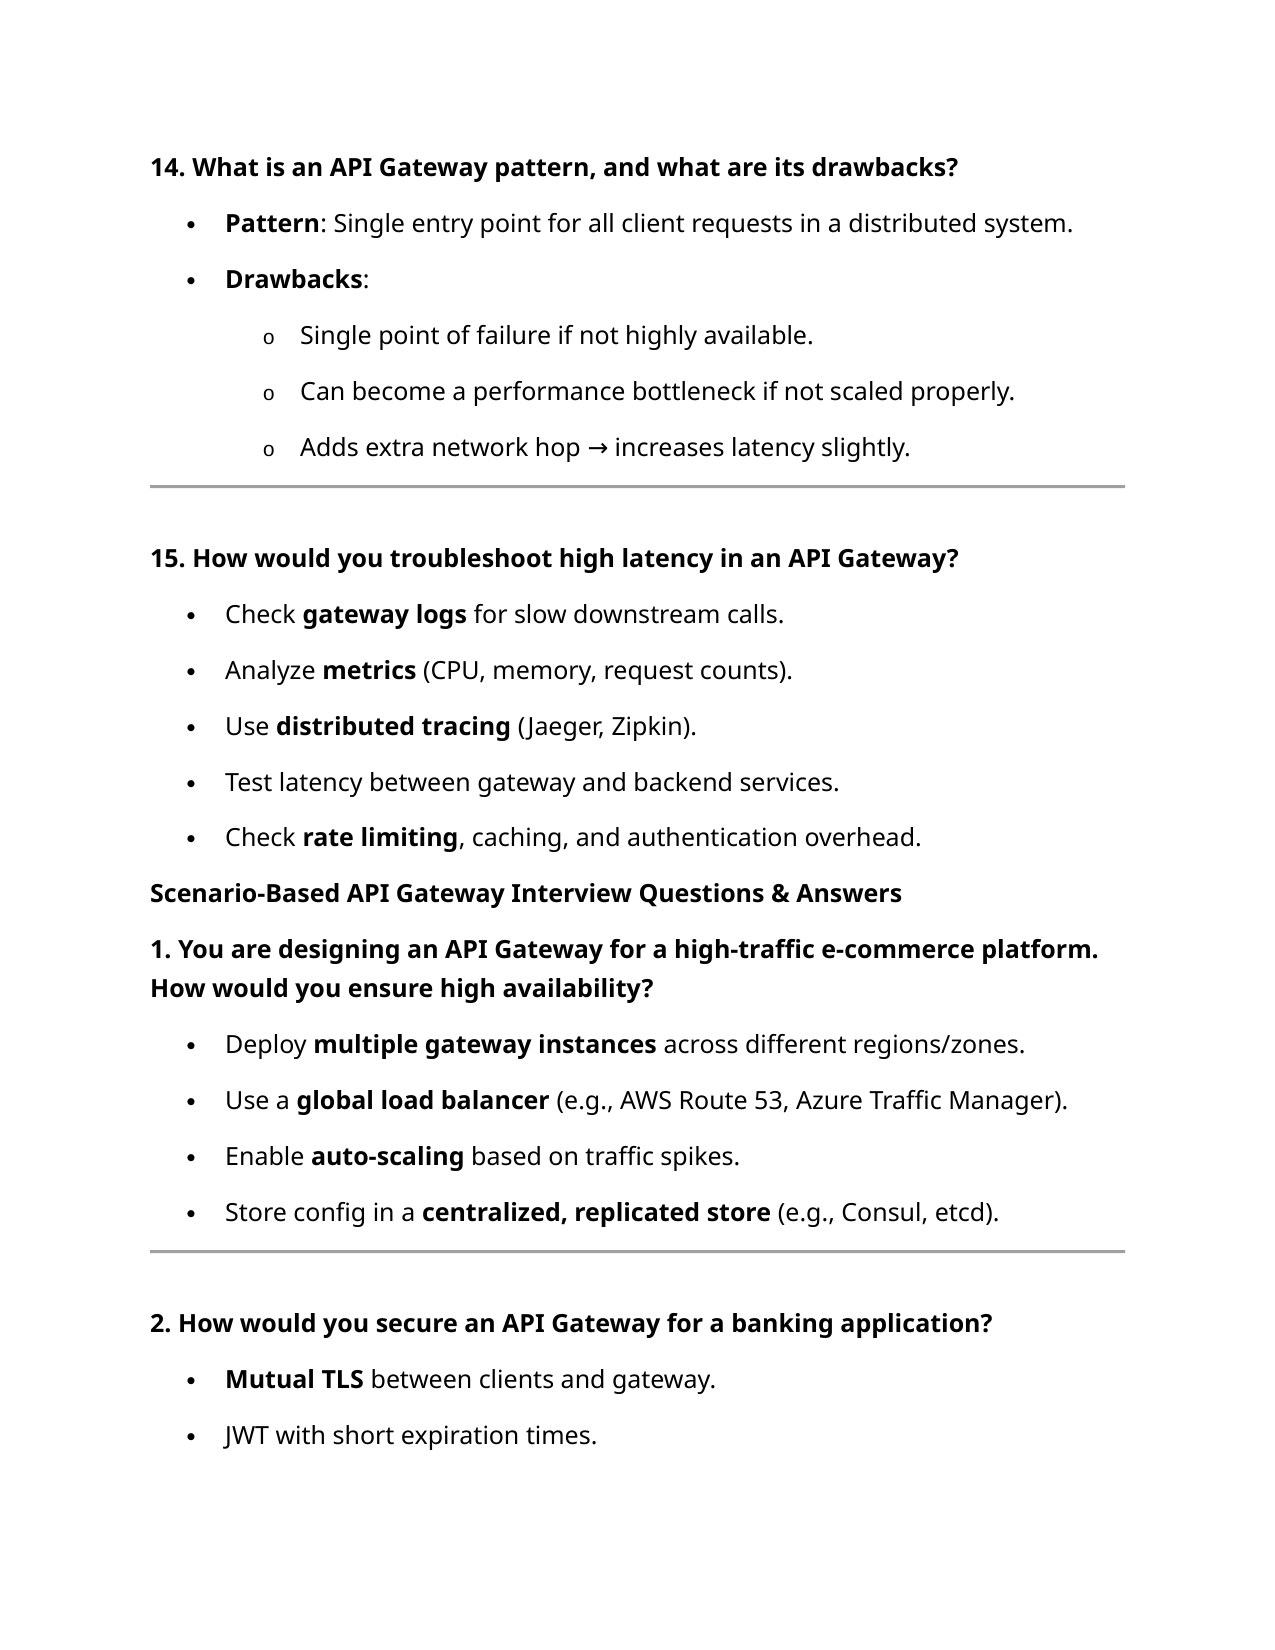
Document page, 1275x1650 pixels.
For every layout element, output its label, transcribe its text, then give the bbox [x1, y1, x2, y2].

list Test latency between gateway and backend services. [187, 764, 1125, 798]
list Adds extra network hop → increases latency slightly. [262, 429, 1125, 463]
list Pattern: Single entry point for all client requests in a distributed system. [187, 206, 1125, 240]
list Check rate limiting, caching, and authentication overhead. [187, 820, 1125, 854]
list Store config in a centralized, replicated store (e.g., Consul, etcd). [187, 1194, 1125, 1228]
text 1. You are designing an API Gateway for a high-traffic e-commerce platform. How would you ensure high availability? [150, 932, 1125, 1005]
text 2. How would you secure an API Gateway for a banking application? [150, 1306, 1125, 1340]
list Check gateway logs for slow downstream calls. [187, 597, 1125, 631]
list Deploy multiple gateway instances across different regions/zones. [187, 1027, 1125, 1061]
list Analyze metrics (CPU, memory, request counts). [187, 652, 1125, 687]
list JWT with short expiration times. [187, 1417, 1125, 1452]
list Mutual TLS between clients and gateway. [187, 1362, 1125, 1396]
list Single point of failure if not highly available. [262, 317, 1125, 352]
text 14. What is an API Gateway pattern, and what are its drawbacks? [150, 150, 1125, 184]
list Enable auto-scaling based on traffic spikes. [187, 1138, 1125, 1172]
list Use distributed tracing (Jaeger, Zipkin). [187, 708, 1125, 742]
text 15. How would you troubleshoot high latency in an API Gateway? [150, 541, 1125, 575]
list Drawbacks: [187, 262, 1125, 296]
list Can become a performance bottleneck if not scaled properly. [262, 373, 1125, 407]
list Use a global load balancer (e.g., AWS Route 53, Azure Traffic Manager). [187, 1082, 1125, 1117]
text Scenario-Based API Gateway Interview Questions & Answers [150, 876, 1125, 910]
